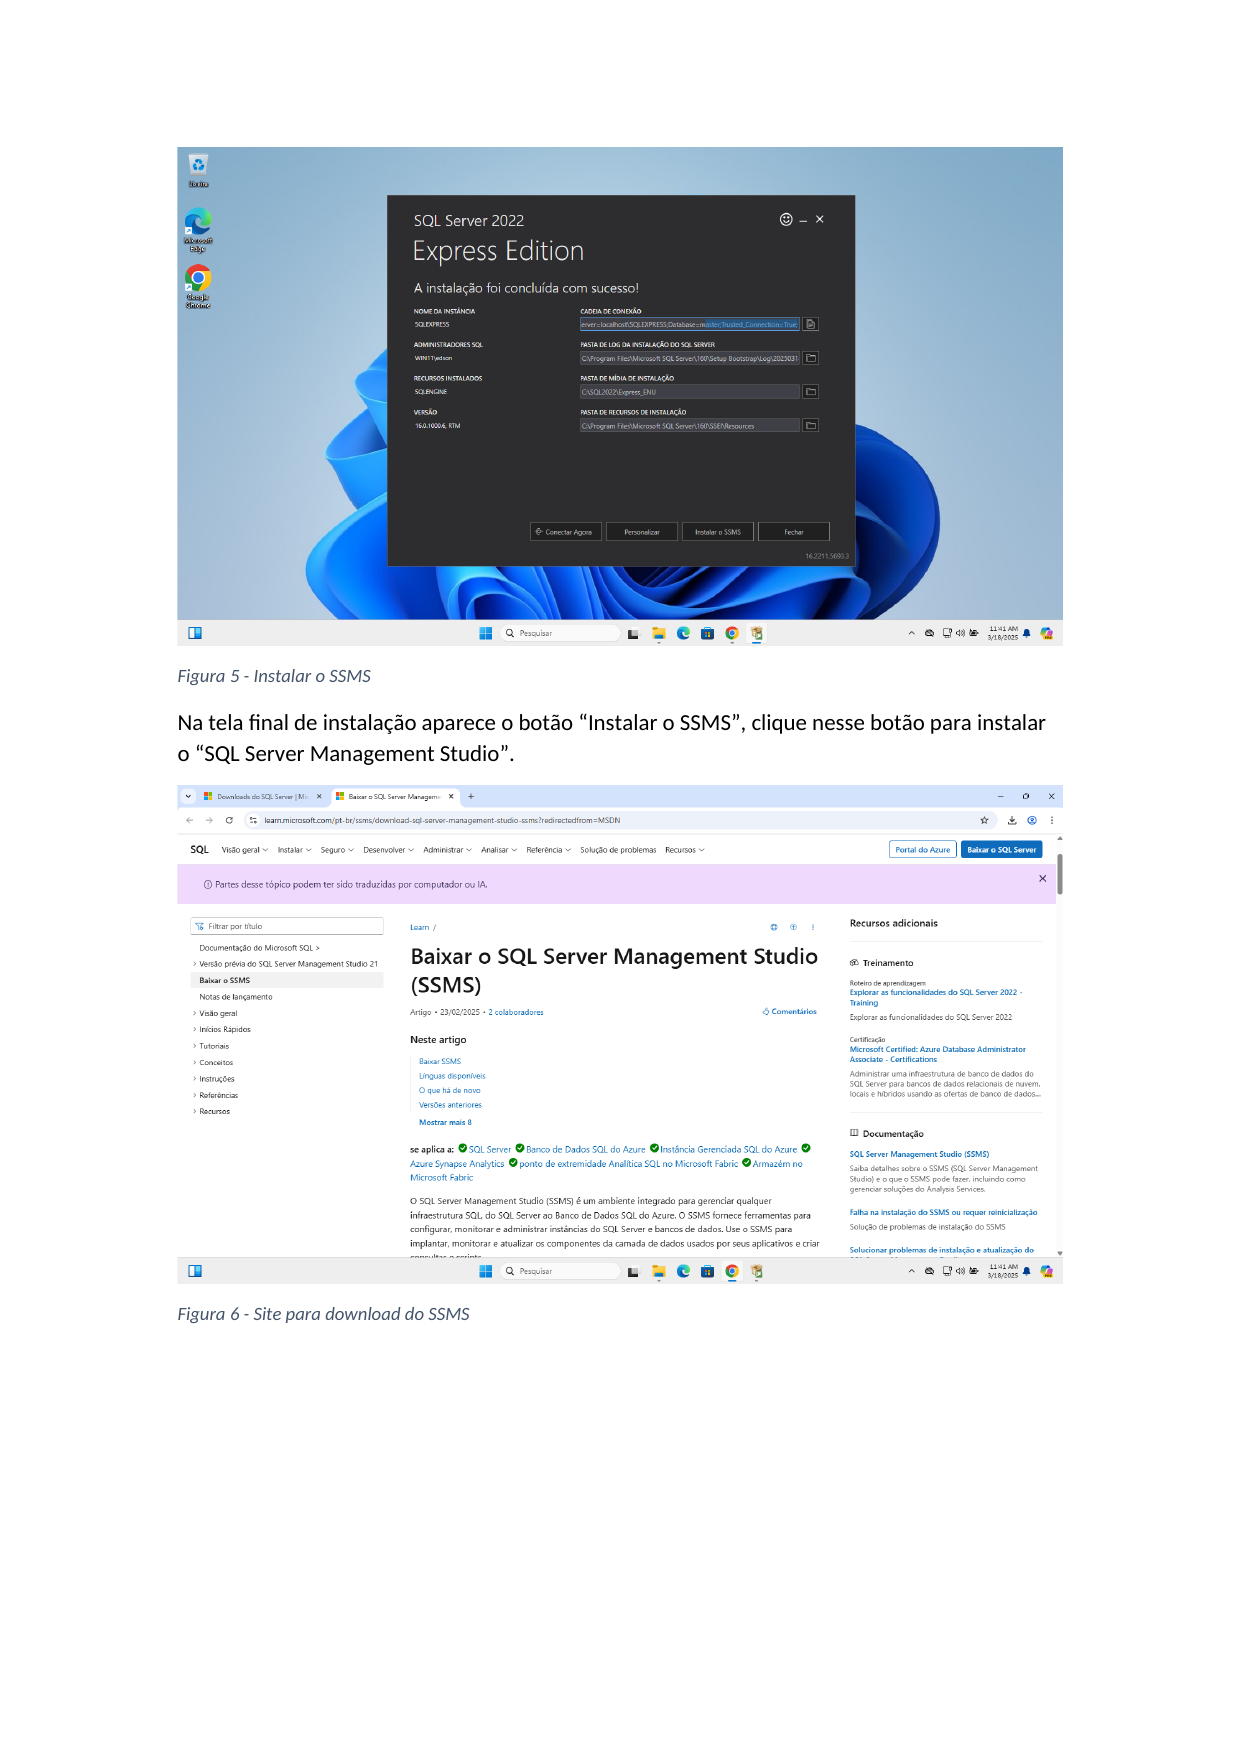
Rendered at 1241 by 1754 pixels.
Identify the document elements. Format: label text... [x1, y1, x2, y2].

picture [177, 785, 1063, 1284]
picture [177, 147, 1063, 646]
text Na tela final de instalação aparece o botão “Instalar o SSMS”, clique nesse botão para instalar o “SQL Server Management Studio”. [177, 708, 1063, 767]
